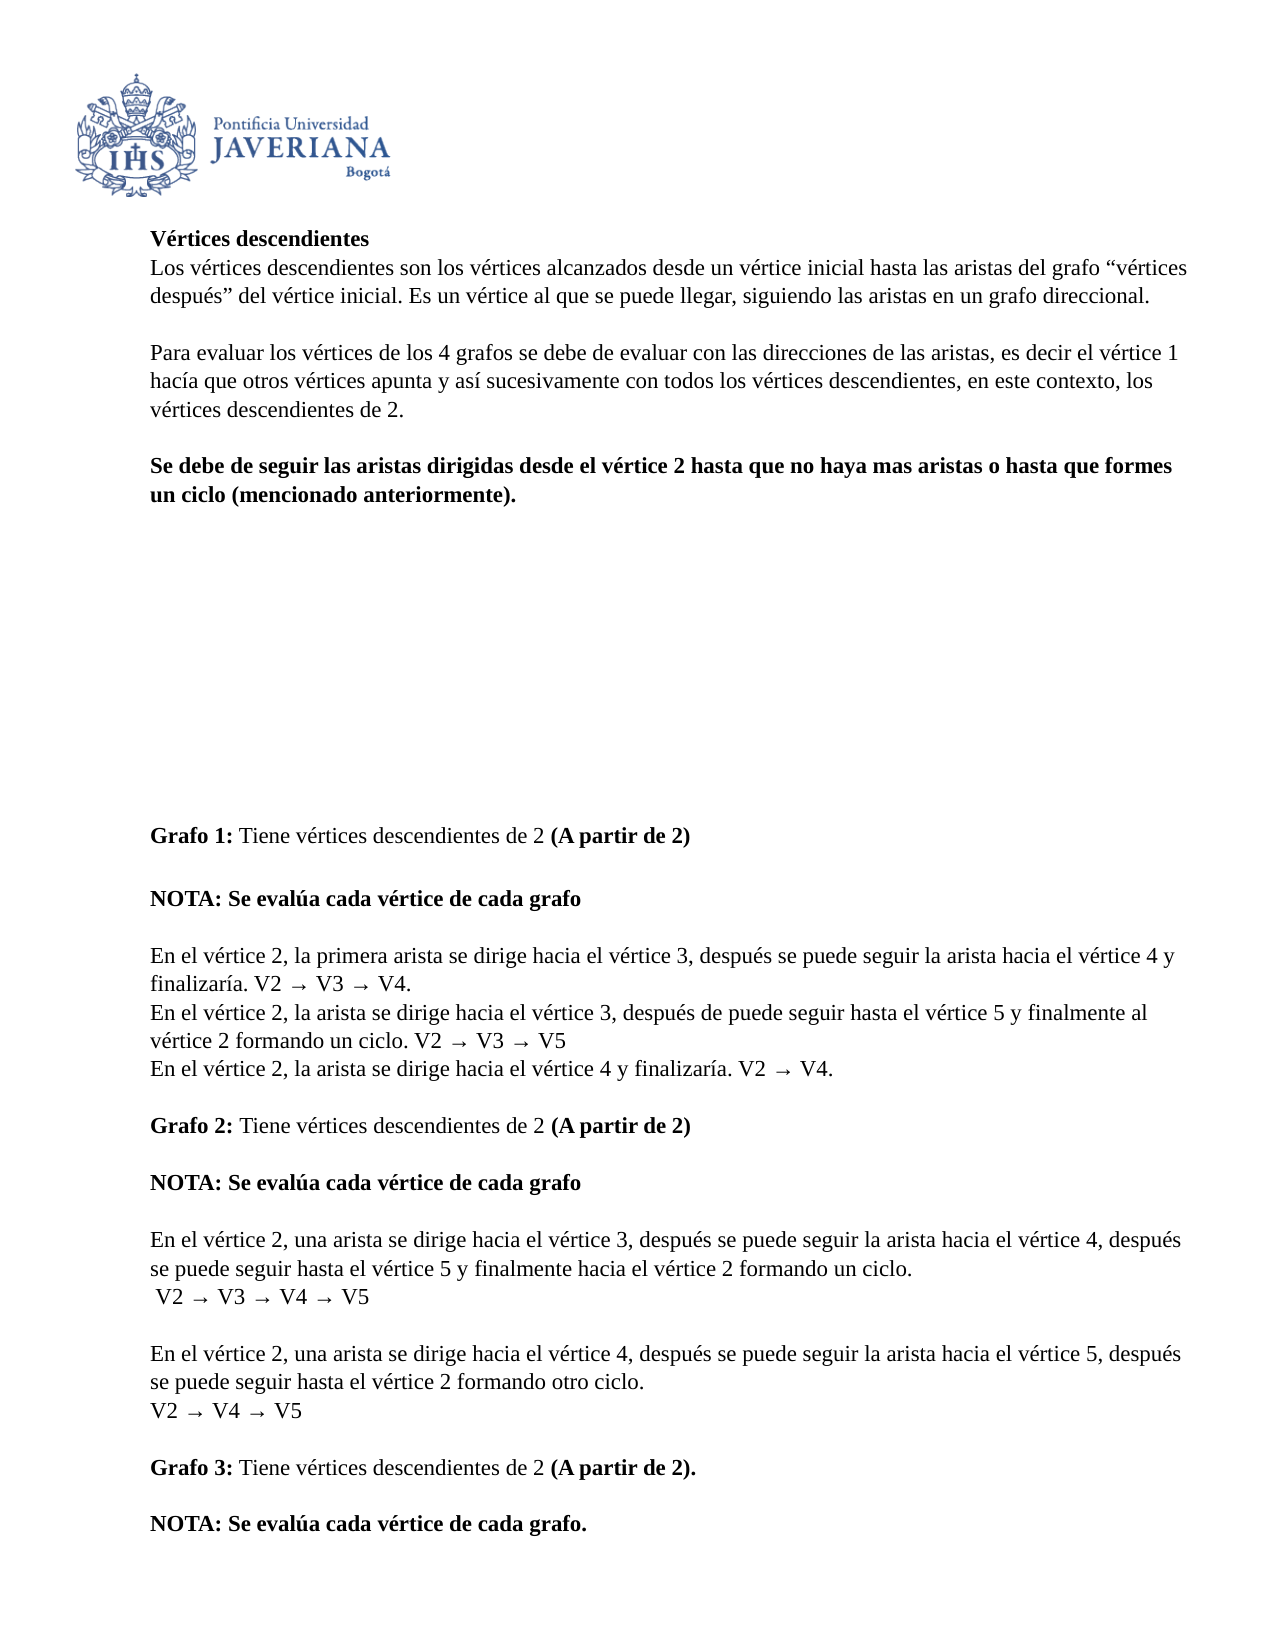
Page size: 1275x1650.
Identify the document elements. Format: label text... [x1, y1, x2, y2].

list En el vértice 2, la arista se dirige hacia el vértice 4 y finalizaría. V2 → V4. [150, 1056, 1200, 1082]
list NOTA: Se evalúa cada vértice de cada grafo [150, 1169, 1200, 1196]
list NOTA: Se evalúa cada vértice de cada grafo [150, 885, 1200, 911]
list Grafo 3: Tiene vértices descendientes de 2 (A partir de 2). [150, 1454, 1200, 1480]
picture [75, 73, 391, 197]
list En el vértice 2, una arista se dirige hacia el vértice 4, después se puede seguir la arista hacia el vértice 5, después se puede seguir hasta el vértice 2 formando otro ciclo. V2 → V4 → V5 [150, 1340, 1200, 1423]
list En el vértice 2, la arista se dirige hacia el vértice 3, después de puede seguir hasta el vértice 5 y finalmente al vértice 2 formando un ciclo. V2 → V3 → V5 [150, 999, 1200, 1053]
list Grafo 2: Tiene vértices descendientes de 2 (A partir de 2) [150, 1112, 1200, 1139]
list Vértices descendientes Los vértices descendientes son los vértices alcanzados desde un vértice inicial hasta las aristas del grafo “vértices después” del vértice inicial. Es un vértice al que se puede llegar, siguiendo las aristas en un grafo direccional. [150, 225, 1200, 308]
list Para evaluar los vértices de los 4 grafos se debe de evaluar con las direcciones de las aristas, es decir el vértice 1 hacía que otros vértices apunta y así sucesivamente con todos los vértices descendientes, en este contexto, los vértices descendientes de 2. [150, 339, 1200, 422]
list En el vértice 2, una arista se dirige hacia el vértice 3, después se puede seguir la arista hacia el vértice 4, después se puede seguir hasta el vértice 5 y finalmente hacia el vértice 2 formando un ciclo. V2 → V3 → V4 → V5 [150, 1226, 1200, 1309]
list Grafo 1: Tiene vértices descendientes de 2 (A partir de 2) [150, 822, 1200, 882]
list NOTA: Se evalúa cada vértice de cada grafo. [150, 1511, 1200, 1537]
list Se debe de seguir las aristas dirigidas desde el vértice 2 hasta que no haya mas aristas o hasta que formes un ciclo (mencionado anteriormente). [150, 453, 1200, 507]
list En el vértice 2, la primera arista se dirige hacia el vértice 3, después se puede seguir la arista hacia el vértice 4 y finalizaría. V2 → V3 → V4. [150, 942, 1200, 997]
